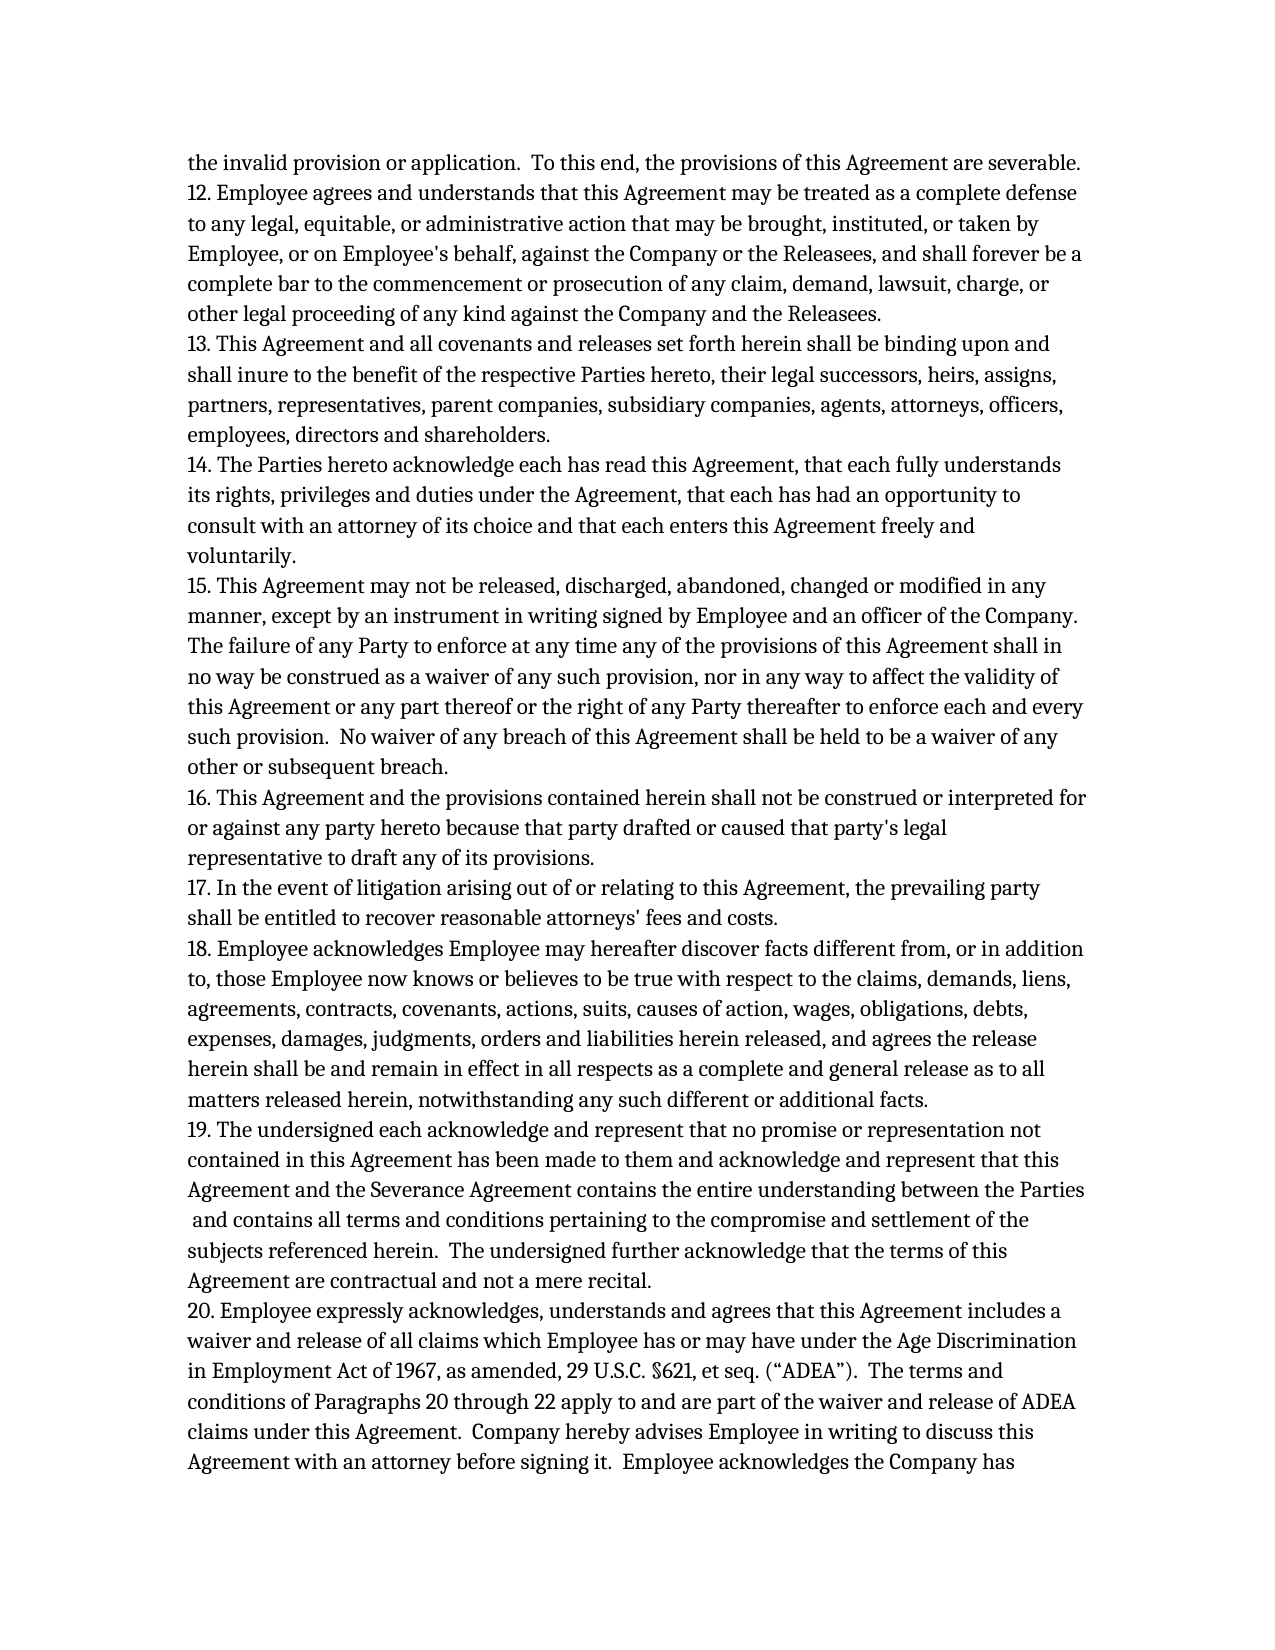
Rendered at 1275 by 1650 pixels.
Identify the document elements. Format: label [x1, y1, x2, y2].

text [187, 150, 1087, 1475]
